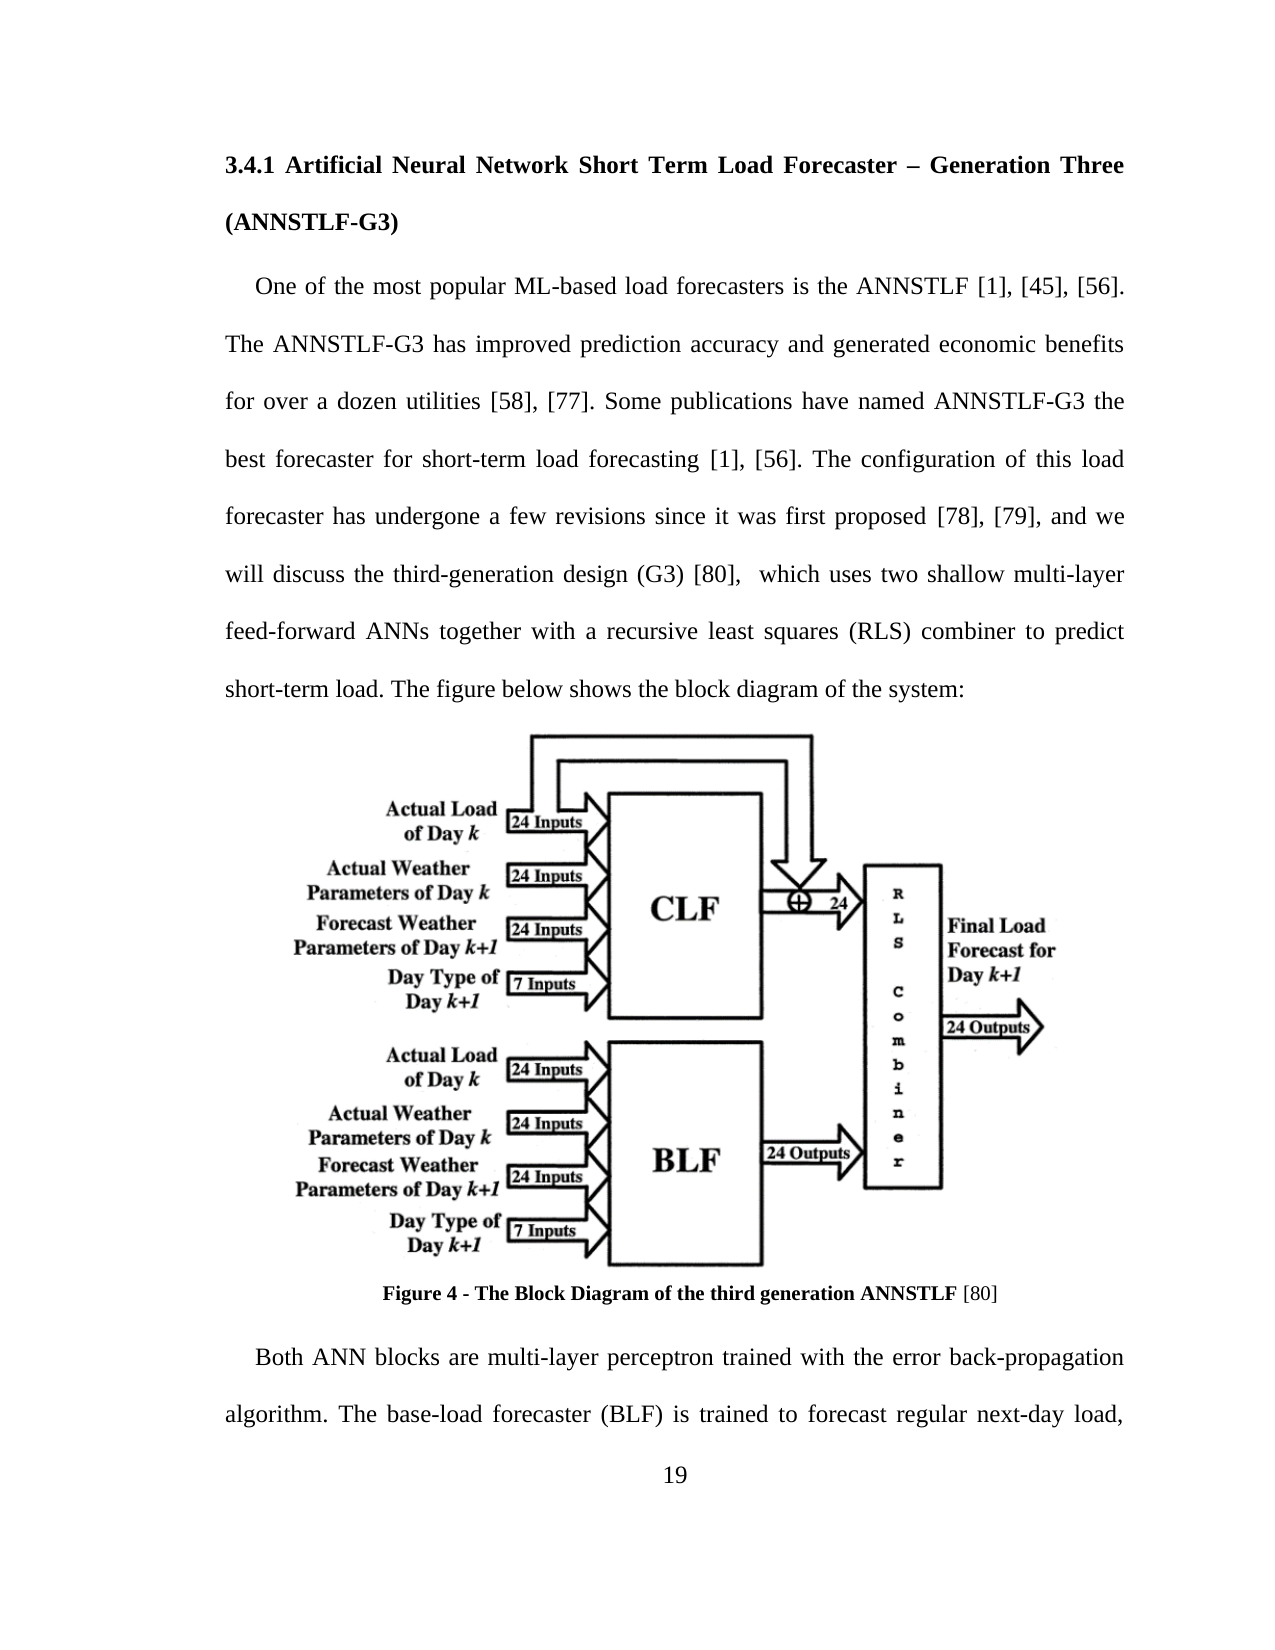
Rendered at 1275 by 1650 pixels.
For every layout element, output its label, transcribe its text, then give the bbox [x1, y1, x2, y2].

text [225, 1342, 1125, 1428]
picture [292, 731, 1058, 1269]
text Figure 4 - The Block Diagram of the third generation ANNSTLF [80] [225, 1281, 1125, 1305]
subtitle 3.4.1 Artificial Neural Network Short Term Load Forecaster – Generation Three (ANNSTLF-G3) [225, 150, 1125, 236]
text One of the most popular ML-based load forecasters is the ANNSTLF [1], [45], [56]. The ANNSTLF-G3 has improved prediction accuracy and generated economic benefits for over a dozen utilities [58], [77]. Some publications have named ANNSTLF-G3 the best forecaster for short-term load forecasting [1], [56]. The configuration of this load forecaster has undergone a few revisions since it was first proposed [78], [79], and we will discuss the third-generation design (G3) [80], which uses two shallow multi-layer feed-forward ANNs together with a recursive least squares (RLS) combiner to predict short-term load. The figure below shows the block diagram of the system: [225, 271, 1125, 702]
